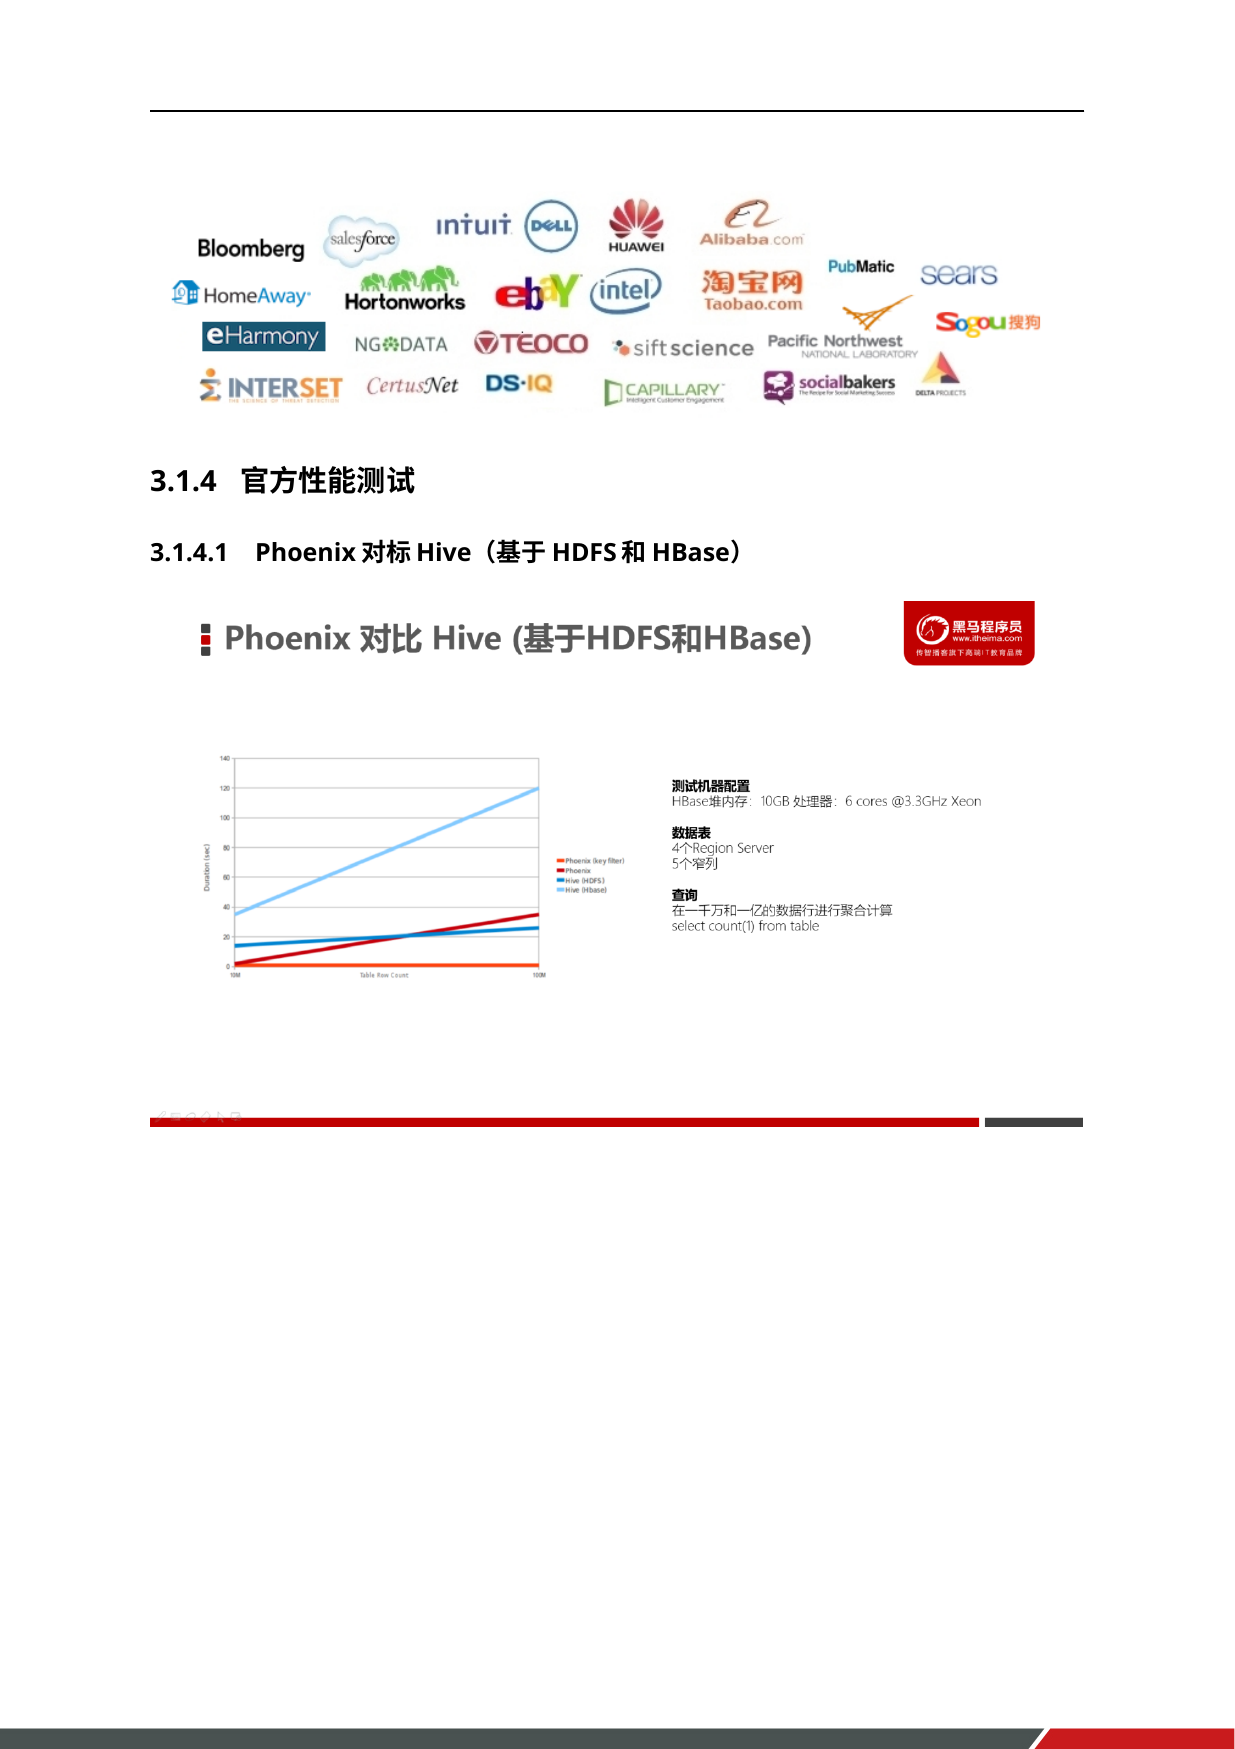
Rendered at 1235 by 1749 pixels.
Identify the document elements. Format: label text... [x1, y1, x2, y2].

picture [0, 1669, 1235, 1749]
picture [150, 601, 1083, 1127]
picture [150, 191, 1084, 426]
subtitle Phoenix对标Hive（基于HDFS和HBase） [150, 533, 1084, 569]
subtitle 官方性能测试 [150, 458, 1084, 500]
